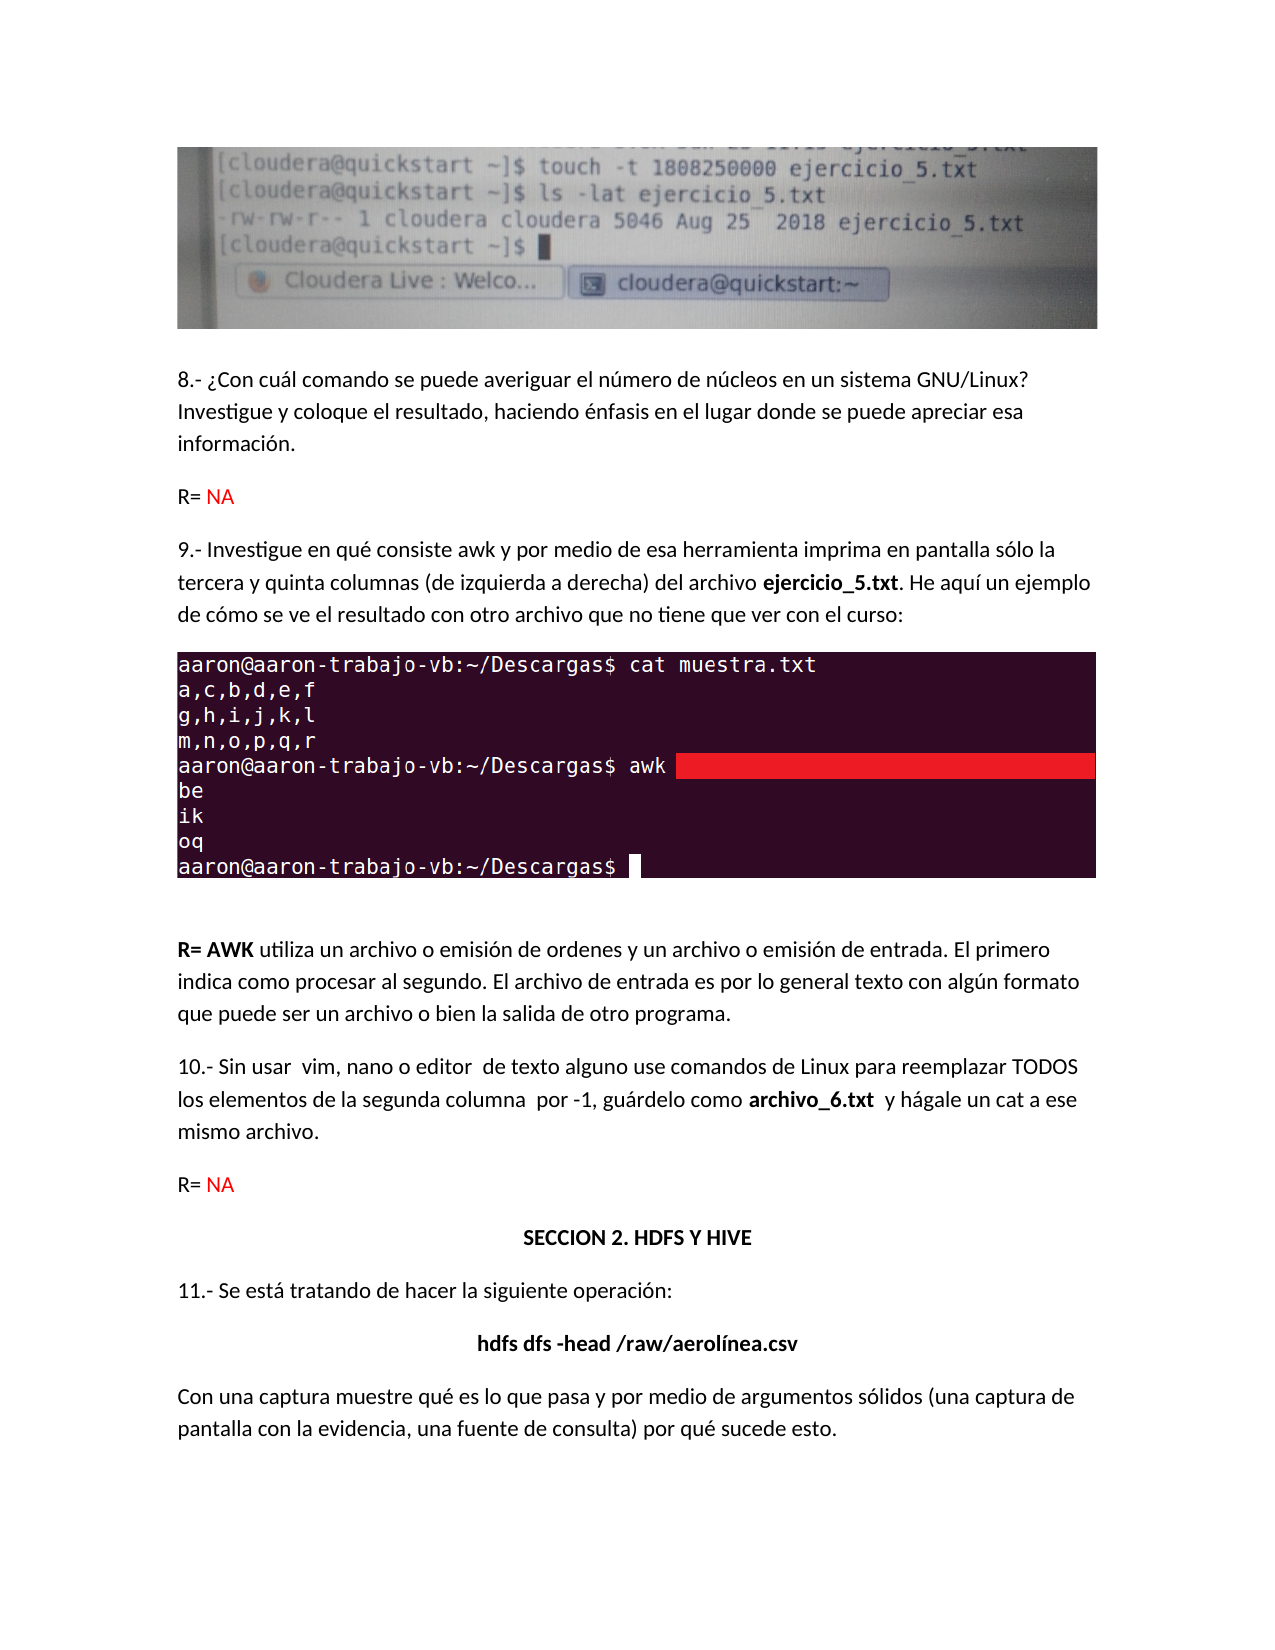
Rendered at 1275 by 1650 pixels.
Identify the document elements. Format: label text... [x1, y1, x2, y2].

text R= NA [177, 482, 1098, 511]
text 11.- Se está tratando de hacer la siguiente operación: [177, 1276, 1098, 1304]
text R= NA [177, 1170, 1098, 1198]
text 8.- ¿Con cuál comando se puede averiguar el número de núcleos en un sistema GNU/Linux? Investigue y coloque el resultado, haciendo énfasis en el lugar donde se puede apreciar esa información. [177, 329, 1098, 457]
text hdfs dfs -head /raw/aerolínea.csv [177, 1329, 1098, 1357]
text 10.- Sin usar vim, nano o editor de texto alguno use comandos de Linux para reemplazar TODOS los elementos de la segunda columna por -1, guárdelo como archivo_6.txt y hágale un cat a ese mismo archivo. [177, 1052, 1098, 1145]
picture [177, 147, 1098, 329]
text Con una captura muestre qué es lo que pasa y por medio de argumentos sólidos (una captura de pantalla con la evidencia, una fuente de consulta) por qué sucede esto. [177, 1382, 1098, 1442]
text SECCION 2. HDFS Y HIVE [177, 1223, 1098, 1251]
text R= AWK utiliza un archivo o emisión de ordenes y un archivo o emisión de entrada. El primero indica como procesar al segundo. El archivo de entrada es por lo general texto con algún formato que puede ser un archivo o bien la salida de otro programa. [177, 935, 1098, 1027]
picture [177, 652, 1096, 878]
text 9.- Investigue en qué consiste awk y por medio de esa herramienta imprima en pantalla sólo la tercera y quinta columnas (de izquierda a derecha) del archivo ejercicio_5.txt. He aquí un ejemplo de cómo se ve el resultado con otro archivo que no tiene que ver con el curso: [177, 536, 1098, 628]
